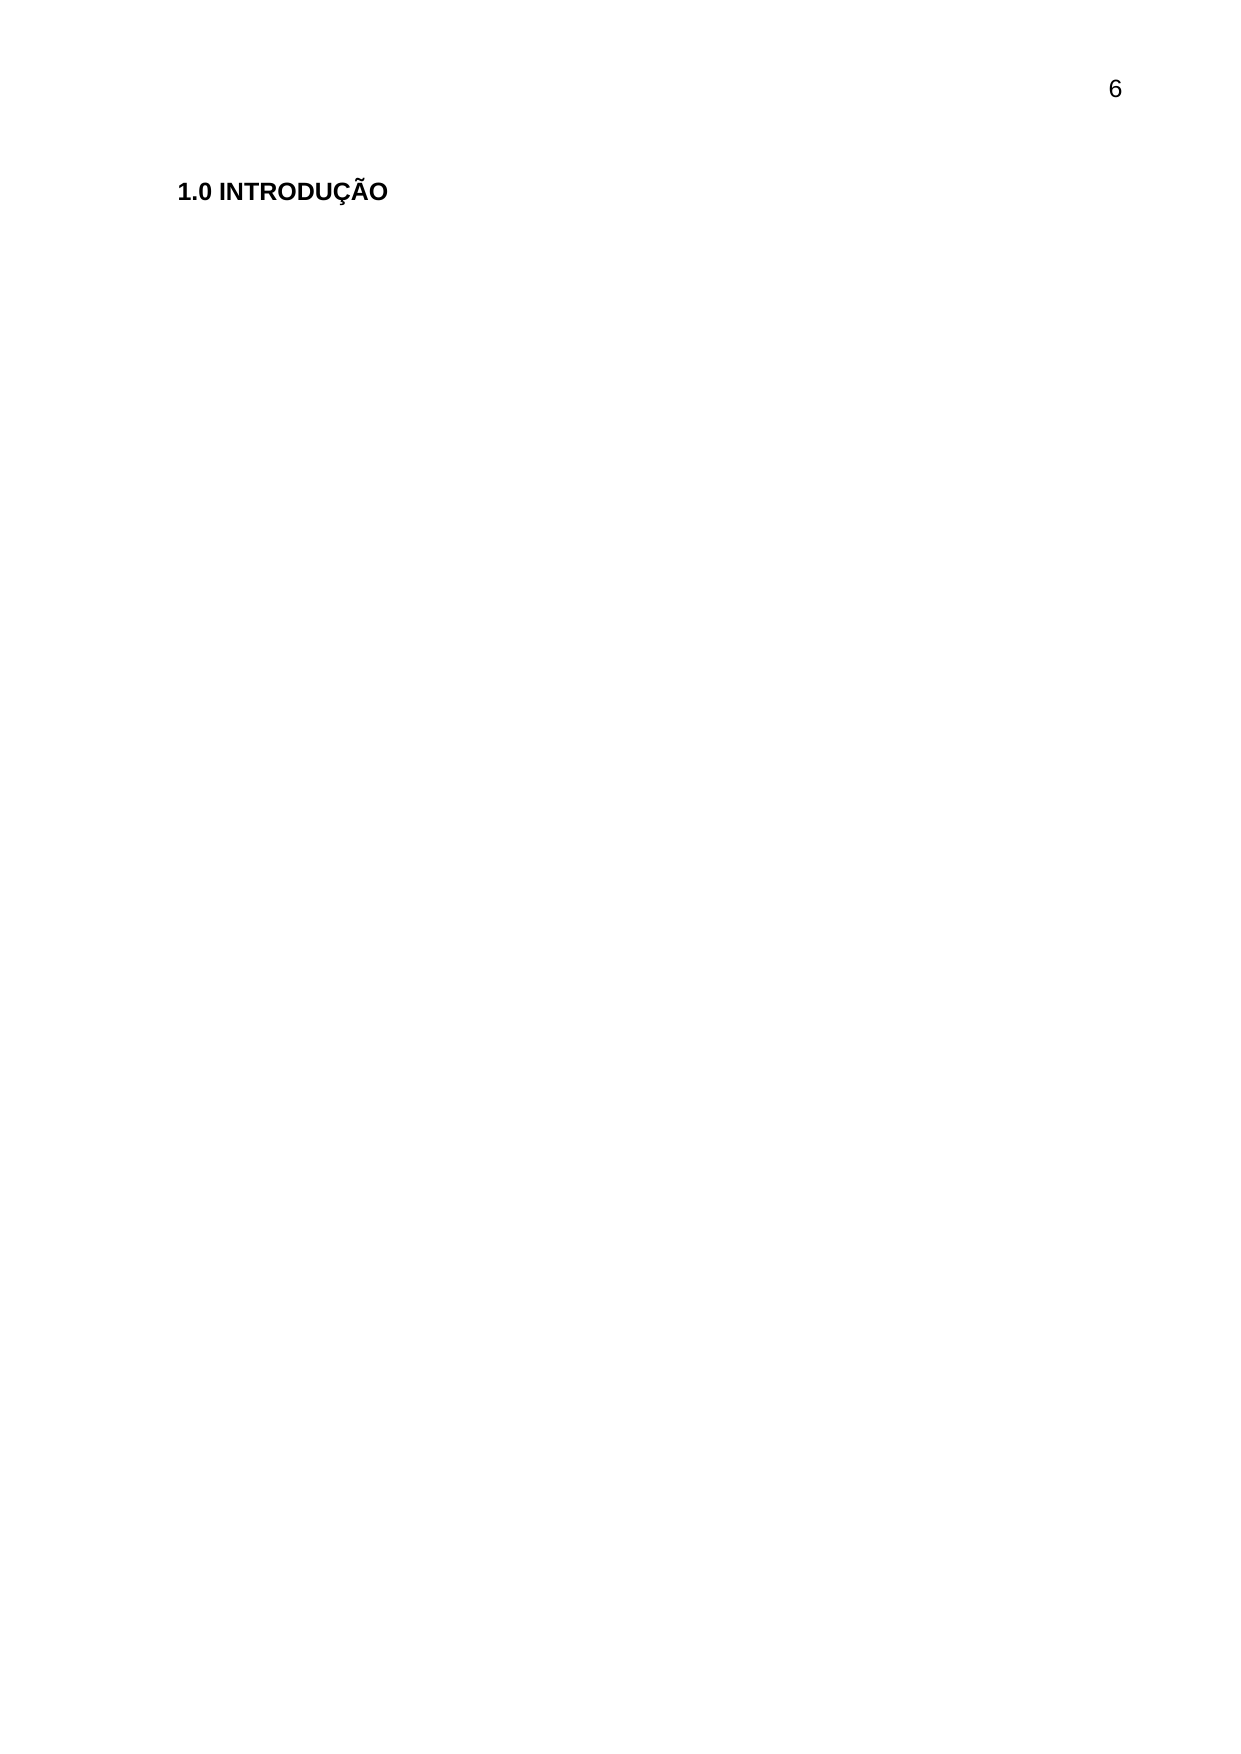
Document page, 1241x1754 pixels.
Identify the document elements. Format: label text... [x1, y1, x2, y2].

subtitle 1.0 INTRODUÇÃO [177, 177, 1122, 206]
